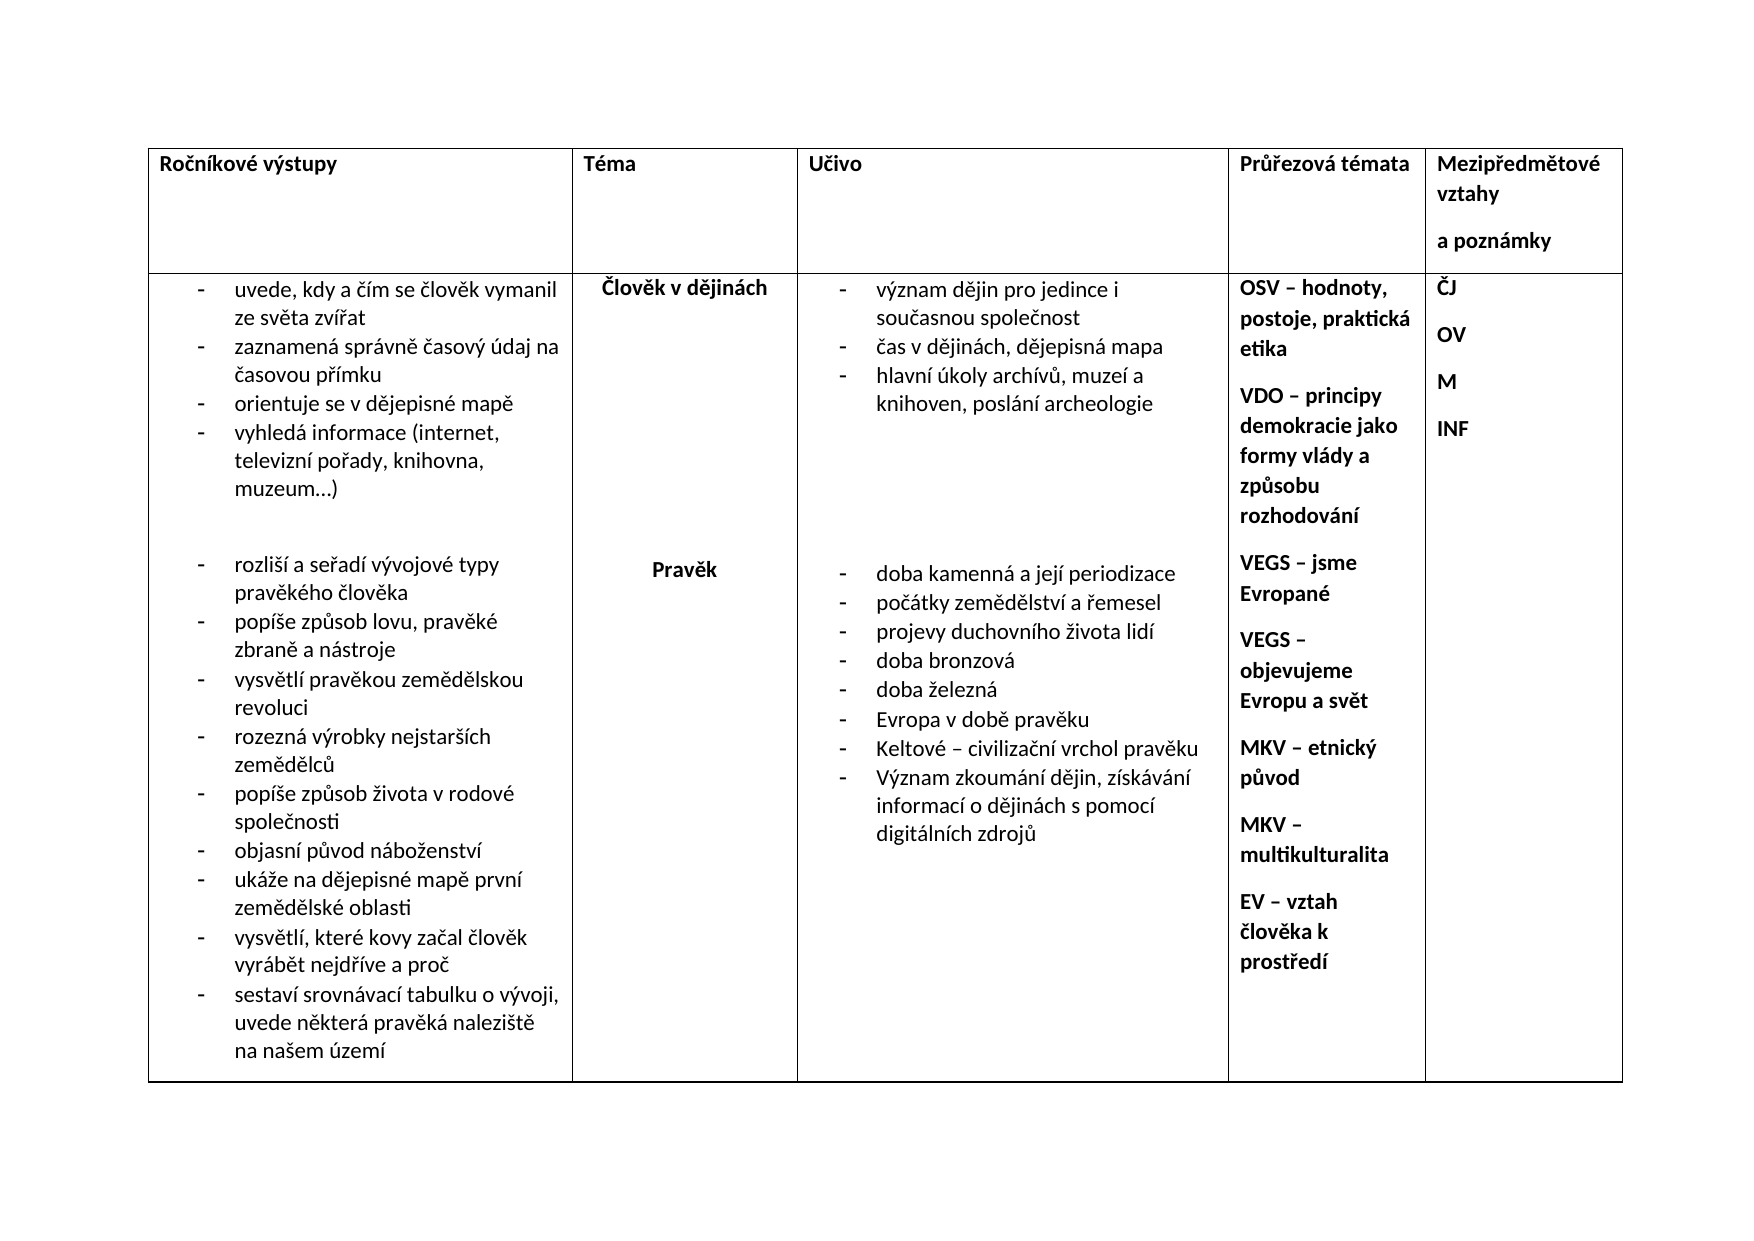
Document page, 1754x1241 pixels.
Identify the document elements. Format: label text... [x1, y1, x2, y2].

table_cell ČJ OV M INF [1426, 274, 1622, 1081]
table_cell Učivo [798, 149, 1228, 272]
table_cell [1229, 274, 1425, 1081]
table_cell Průřezová témata [1229, 149, 1425, 272]
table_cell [798, 274, 1228, 1081]
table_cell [149, 274, 572, 1081]
table_cell Mezipředmětové vztahy a poznámky [1426, 149, 1622, 272]
table_cell Ročníkové výstupy [149, 149, 572, 272]
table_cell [573, 274, 797, 1081]
table_cell Téma [573, 149, 797, 272]
